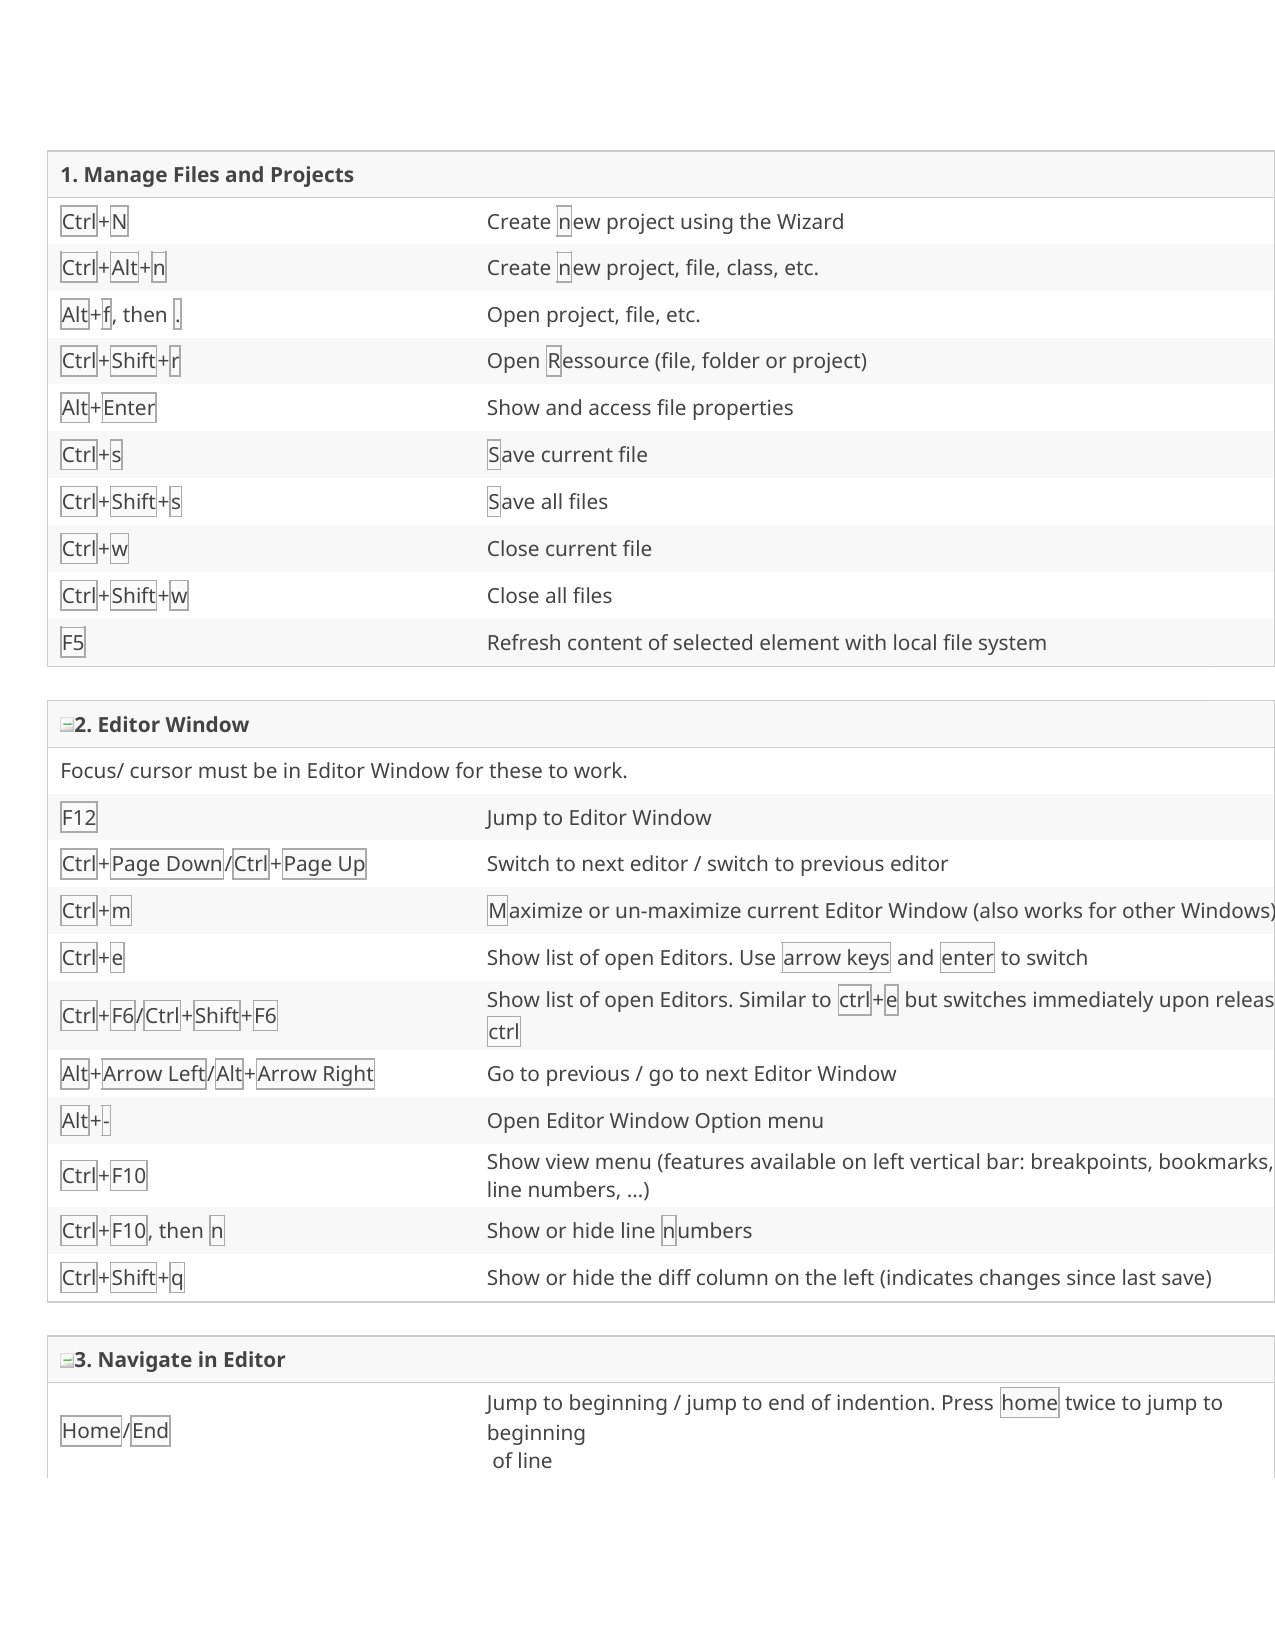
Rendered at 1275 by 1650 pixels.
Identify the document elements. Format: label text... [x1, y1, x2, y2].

table_cell Open project, file, etc. [474, 291, 1274, 337]
table_cell Ctrl+Shift+r [48, 338, 474, 384]
table_cell Ctrl+Shift+q [48, 1254, 474, 1301]
table_header 1. Manage Files and Projects [48, 152, 1274, 197]
table_cell Go to previous / go to next Editor Window [474, 1050, 1274, 1097]
table_cell Alt+Enter [48, 384, 474, 431]
table_cell Create new project using the Wizard [474, 198, 1274, 244]
table_cell Refresh content of selected element with local file system [474, 619, 1274, 666]
table_cell Alt+f, then . [48, 291, 474, 337]
table_cell Show list of open Editors. Use arrow keys and enter to switch [474, 934, 1274, 981]
table_cell Ctrl+s [48, 431, 474, 478]
picture [60, 1353, 75, 1368]
table_cell Home/End [48, 1383, 474, 1478]
table_cell Jump to beginning / jump to end of indention. Press home twice to jump to beginning of line [474, 1383, 1274, 1478]
table_cell Close all files [474, 572, 1274, 619]
picture [60, 717, 75, 732]
table_cell Ctrl+m [48, 887, 474, 934]
table_cell Focus/ cursor must be in Editor Window for these to work. [48, 748, 1274, 793]
table_header 2. Editor Window [48, 701, 1274, 747]
table_cell Ctrl+e [48, 934, 474, 981]
table_cell Show view menu (features available on left vertical bar: breakpoints, bookmarks, line numbers, …) [474, 1144, 1274, 1207]
table_cell Save all files [474, 478, 1274, 525]
table_cell Jump to Editor Window [474, 794, 1274, 840]
table_cell Open Editor Window Option menu [474, 1097, 1274, 1144]
table_cell Ctrl+F10, then n [48, 1207, 474, 1254]
table_cell F5 [48, 619, 474, 666]
table_cell Create new project, file, class, etc. [474, 244, 1274, 291]
table_cell Save current file [474, 431, 1274, 478]
table_cell Open Ressource (file, folder or project) [474, 338, 1274, 384]
table_cell Alt+Arrow Left/Alt+Arrow Right [48, 1050, 474, 1097]
table_cell Alt+- [48, 1097, 474, 1144]
table_cell Close current file [474, 525, 1274, 572]
table_cell Maximize or un-maximize current Editor Window (also works for other Windows) [474, 887, 1274, 934]
table_cell Ctrl+Page Down/Ctrl+Page Up [48, 840, 474, 887]
table_cell Ctrl+Alt+n [48, 244, 474, 291]
table_cell Show list of open Editors. Similar to ctrl+e but switches immediately upon release of ctrl [474, 981, 1274, 1050]
table_cell Show and access file properties [474, 384, 1274, 431]
table_cell Ctrl+Shift+s [48, 478, 474, 525]
table_cell Ctrl+F10 [48, 1144, 474, 1207]
table_cell Ctrl+Shift+w [48, 572, 474, 619]
table_cell Switch to next editor / switch to previous editor [474, 840, 1274, 887]
table_cell Show or hide the diff column on the left (indicates changes since last save) [474, 1254, 1274, 1301]
table_cell Ctrl+w [48, 525, 474, 572]
table_cell Ctrl+F6/Ctrl+Shift+F6 [48, 981, 474, 1050]
table_cell Show or hide line numbers [474, 1207, 1274, 1254]
table_cell F12 [48, 794, 474, 840]
table_header 3. Navigate in Editor [48, 1337, 1274, 1382]
table_cell Ctrl+N [48, 198, 474, 244]
